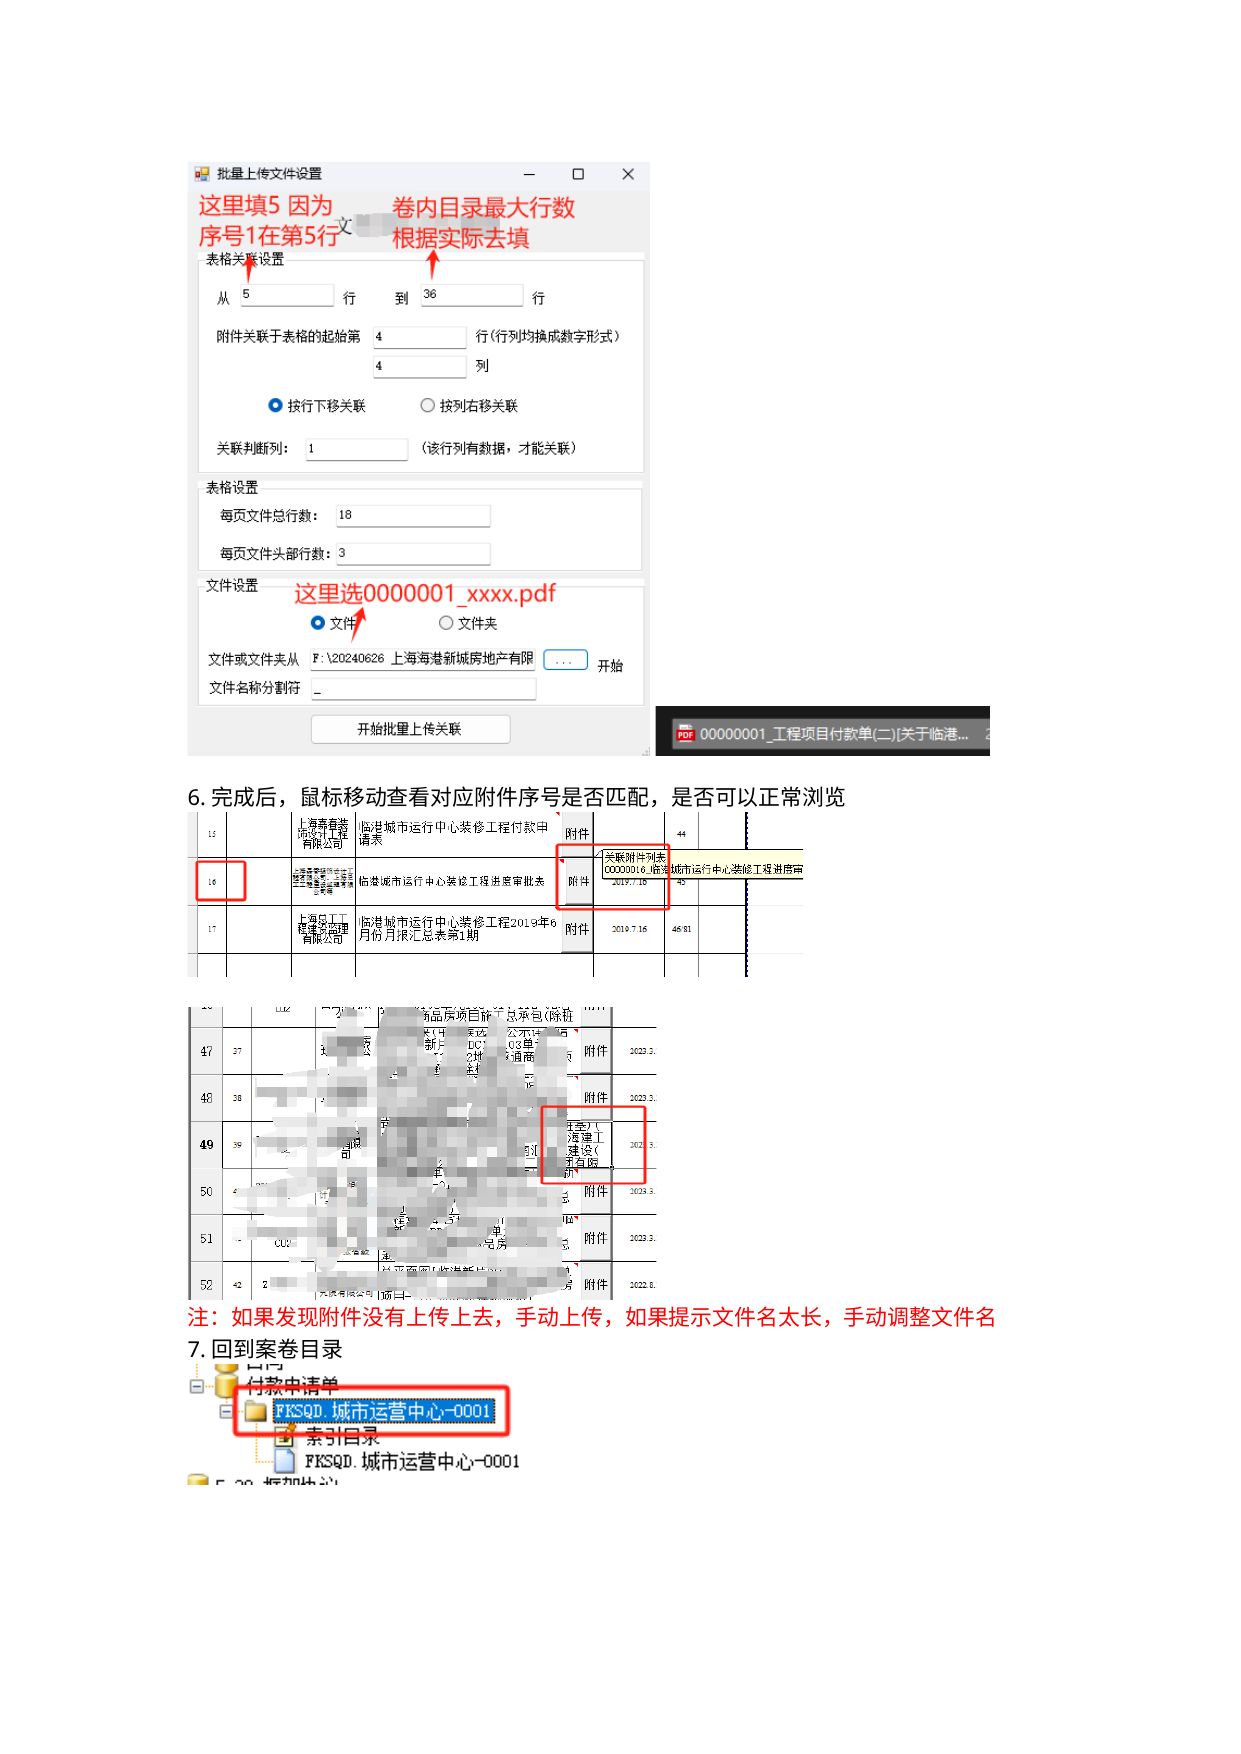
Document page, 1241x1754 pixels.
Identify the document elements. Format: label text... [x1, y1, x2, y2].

picture [187, 1007, 657, 1300]
picture [655, 706, 990, 756]
picture [187, 1364, 544, 1485]
text 6. 完成后，鼠标移动查看对应附件序号是否匹配，是否可以正常浏览 [187, 779, 1053, 812]
text 7. 回到案卷目录 [187, 1332, 1053, 1364]
text 注：如果发现附件没有上传上去，手动上传，如果提示文件名太长，手动调整文件名 [187, 1299, 1053, 1332]
picture [187, 812, 804, 977]
picture [187, 162, 650, 756]
